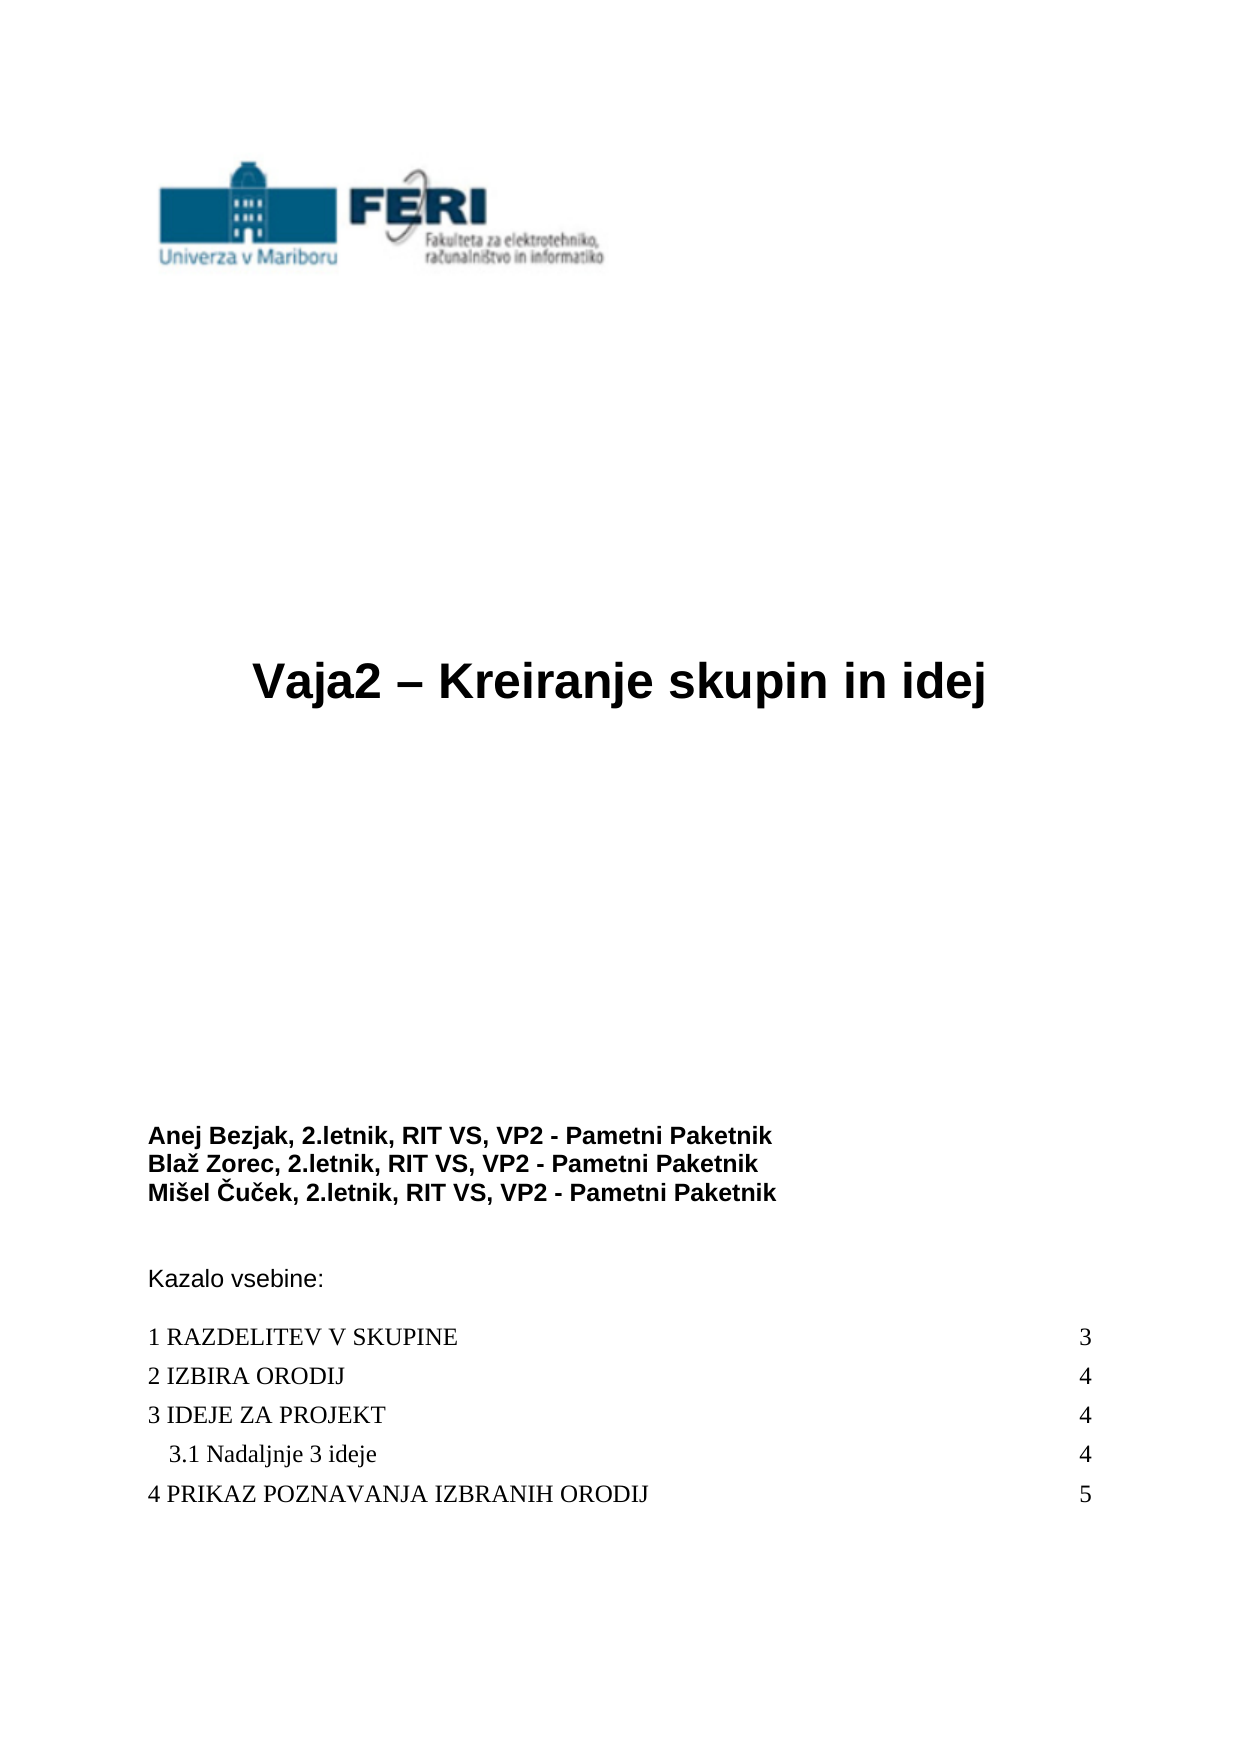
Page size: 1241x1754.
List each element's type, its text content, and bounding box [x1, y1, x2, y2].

text Kazalo vsebine: [148, 1264, 1093, 1293]
text Anej Bezjak, 2.letnik, RIT VS, VP2 - Pametni Paketnik [148, 1121, 1093, 1149]
text Vaja2 – Kreiranje skupin in idej [148, 651, 1093, 709]
text Blaž Zorec, 2.letnik, RIT VS, VP2 - Pametni Paketnik [148, 1149, 1093, 1178]
picture [147, 147, 613, 298]
text Mišel Čuček, 2.letnik, RIT VS, VP2 - Pametni Paketnik [148, 1178, 1093, 1207]
